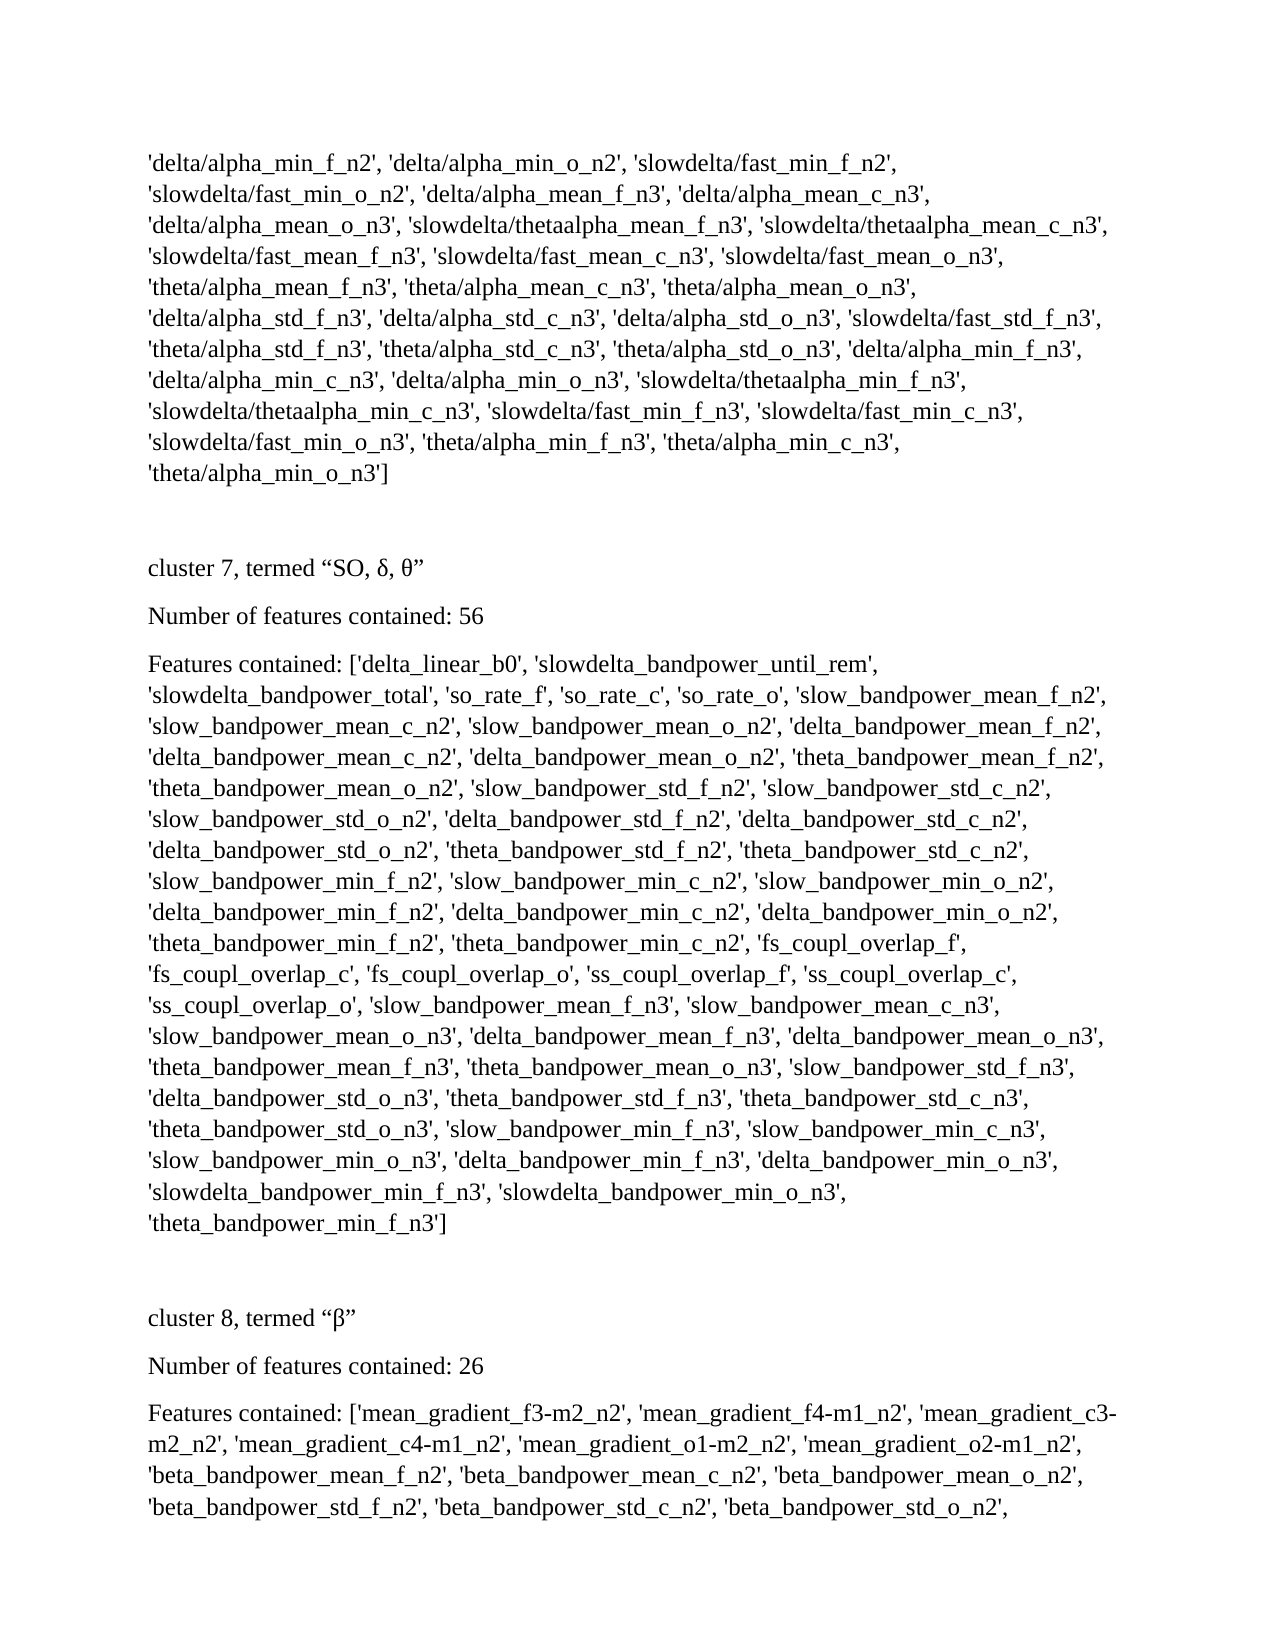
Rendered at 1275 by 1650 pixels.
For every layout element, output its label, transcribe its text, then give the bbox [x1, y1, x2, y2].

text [148, 148, 1127, 487]
text cluster 7, termed “SO, δ, θ” [148, 553, 1127, 582]
text Number of features contained: 26 [148, 1351, 1127, 1379]
text cluster 8, termed “β” [148, 1303, 1127, 1332]
text Features contained: ['delta_linear_b0', 'slowdelta_bandpower_until_rem', 'slowdelta_bandpower_total', 'so_rate_f', 'so_rate_c', 'so_rate_o', 'slow_bandpower_mean_f_n2', 'slow_bandpower_mean_c_n2', 'slow_bandpower_mean_o_n2', 'delta_bandpower_mean_f_n2', 'delta_bandpower_mean_c_n2', 'delta_bandpower_mean_o_n2', 'theta_bandpower_mean_f_n2', 'theta_bandpower_mean_o_n2', 'slow_bandpower_std_f_n2', 'slow_bandpower_std_c_n2', 'slow_bandpower_std_o_n2', 'delta_bandpower_std_f_n2', 'delta_bandpower_std_c_n2', 'delta_bandpower_std_o_n2', 'theta_bandpower_std_f_n2', 'theta_bandpower_std_c_n2', 'slow_bandpower_min_f_n2', 'slow_bandpower_min_c_n2', 'slow_bandpower_min_o_n2', 'delta_bandpower_min_f_n2', 'delta_bandpower_min_c_n2', 'delta_bandpower_min_o_n2', 'theta_bandpower_min_f_n2', 'theta_bandpower_min_c_n2', 'fs_coupl_overlap_f', 'fs_coupl_overlap_c', 'fs_coupl_overlap_o', 'ss_coupl_overlap_f', 'ss_coupl_overlap_c', 'ss_coupl_overlap_o', 'slow_bandpower_mean_f_n3', 'slow_bandpower_mean_c_n3', 'slow_bandpower_mean_o_n3', 'delta_bandpower_mean_f_n3', 'delta_bandpower_mean_o_n3', 'theta_bandpower_mean_f_n3', 'theta_bandpower_mean_o_n3', 'slow_bandpower_std_f_n3', 'delta_bandpower_std_o_n3', 'theta_bandpower_std_f_n3', 'theta_bandpower_std_c_n3', 'theta_bandpower_std_o_n3', 'slow_bandpower_min_f_n3', 'slow_bandpower_min_c_n3', 'slow_bandpower_min_o_n3', 'delta_bandpower_min_f_n3', 'delta_bandpower_min_o_n3', 'slowdelta_bandpower_min_f_n3', 'slowdelta_bandpower_min_o_n3', 'theta_bandpower_min_f_n3'] [148, 649, 1127, 1236]
text Number of features contained: 56 [148, 601, 1127, 630]
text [148, 1398, 1127, 1520]
